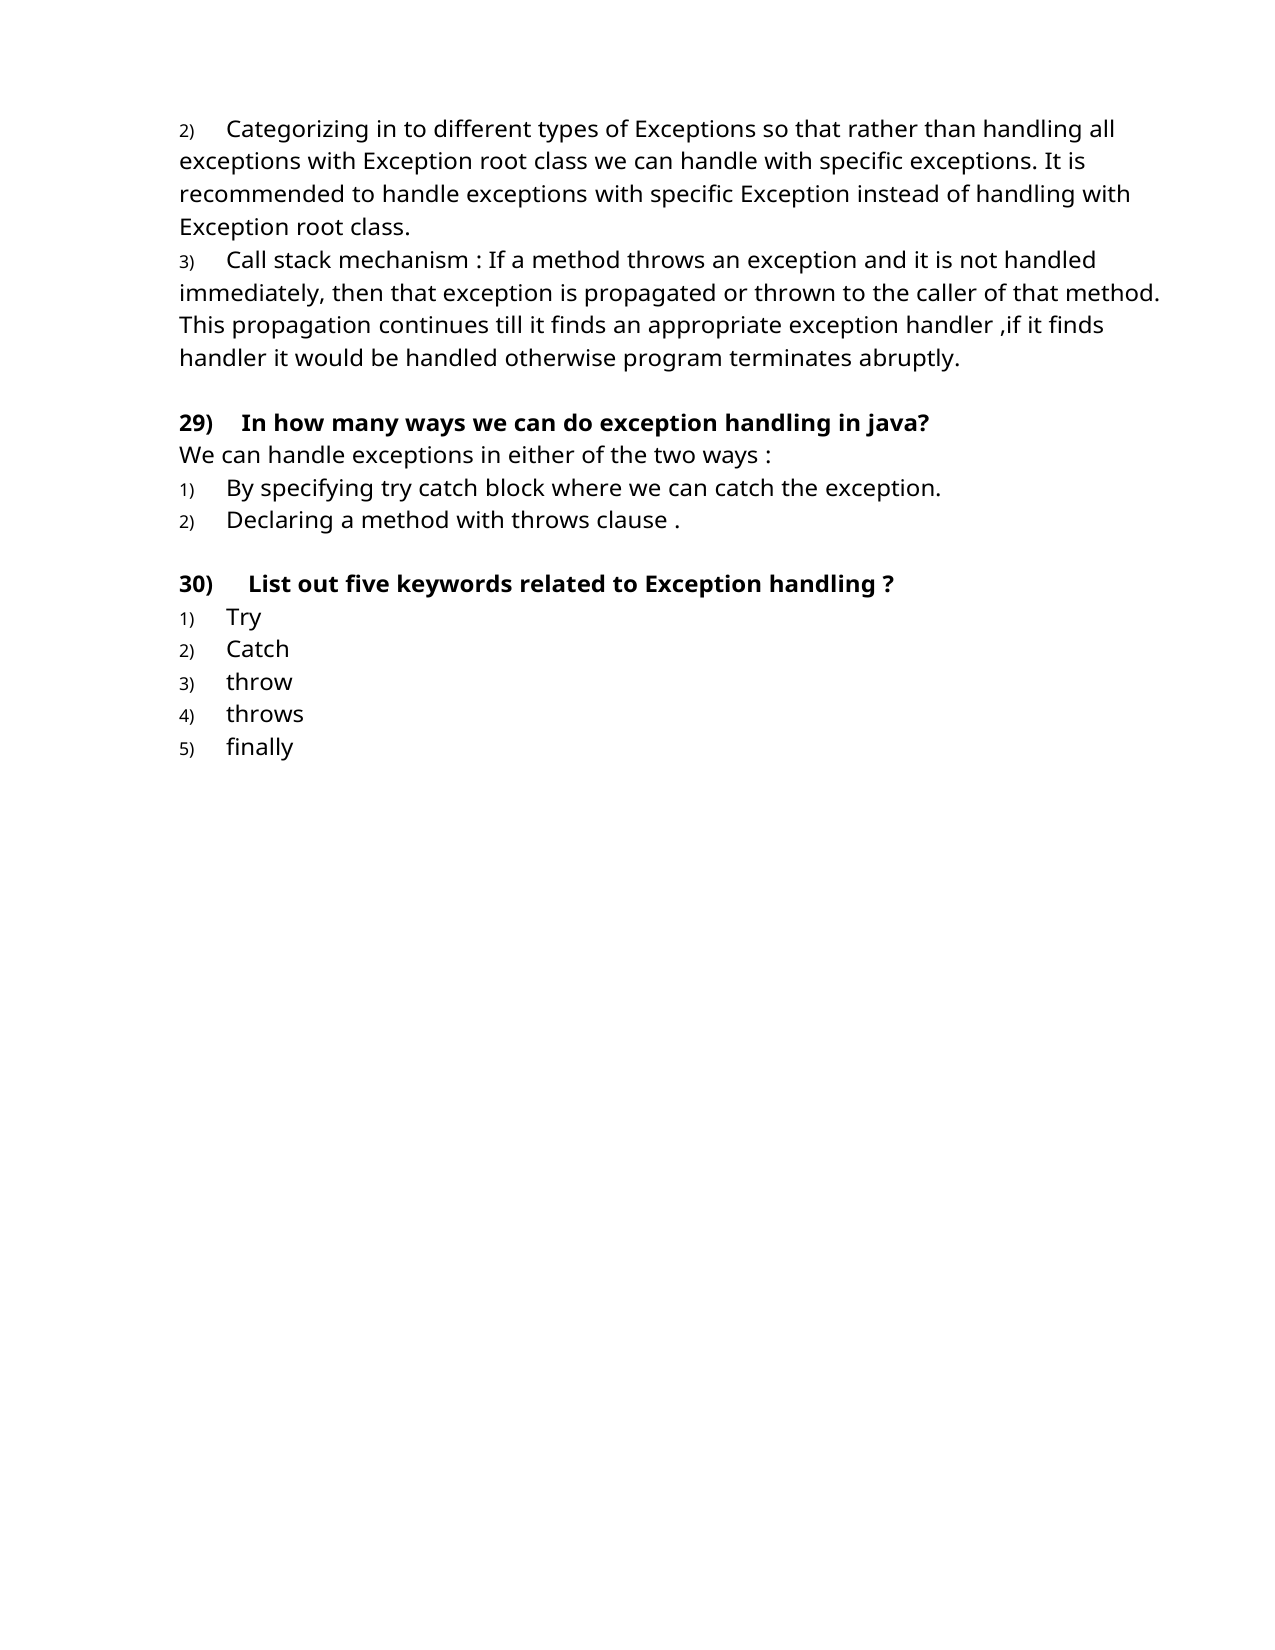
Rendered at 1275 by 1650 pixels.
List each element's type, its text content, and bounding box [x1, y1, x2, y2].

subtitle List out five keywords related to Exception handling ? [179, 568, 1202, 599]
list finally [179, 731, 1202, 762]
list throw [179, 666, 1202, 697]
list Declaring a method with throws clause . [179, 504, 1202, 536]
text We can handle exceptions in either of the two ways : [179, 439, 1202, 471]
list Call stack mechanism : If a method throws an exception and it is not handled immediately, then that exception is propagated or thrown to the caller of that method. This propagation continues till it finds an appropriate exception handler ,if it finds handler it would be handled otherwise program terminates abruptly. [179, 244, 1183, 373]
list Try [179, 601, 1202, 632]
list By specifying try catch block where we can catch the exception. [179, 472, 1202, 503]
list throws [179, 698, 1202, 730]
subtitle In how many ways we can do exception handling in java? [179, 407, 1202, 438]
list Catch [179, 633, 1202, 664]
list Categorizing in to different types of Exceptions so that rather than handling all exceptions with Exception root class we can handle with specific exceptions. It is recommended to handle exceptions with specific Exception instead of handling with Exception root class. [179, 112, 1185, 242]
